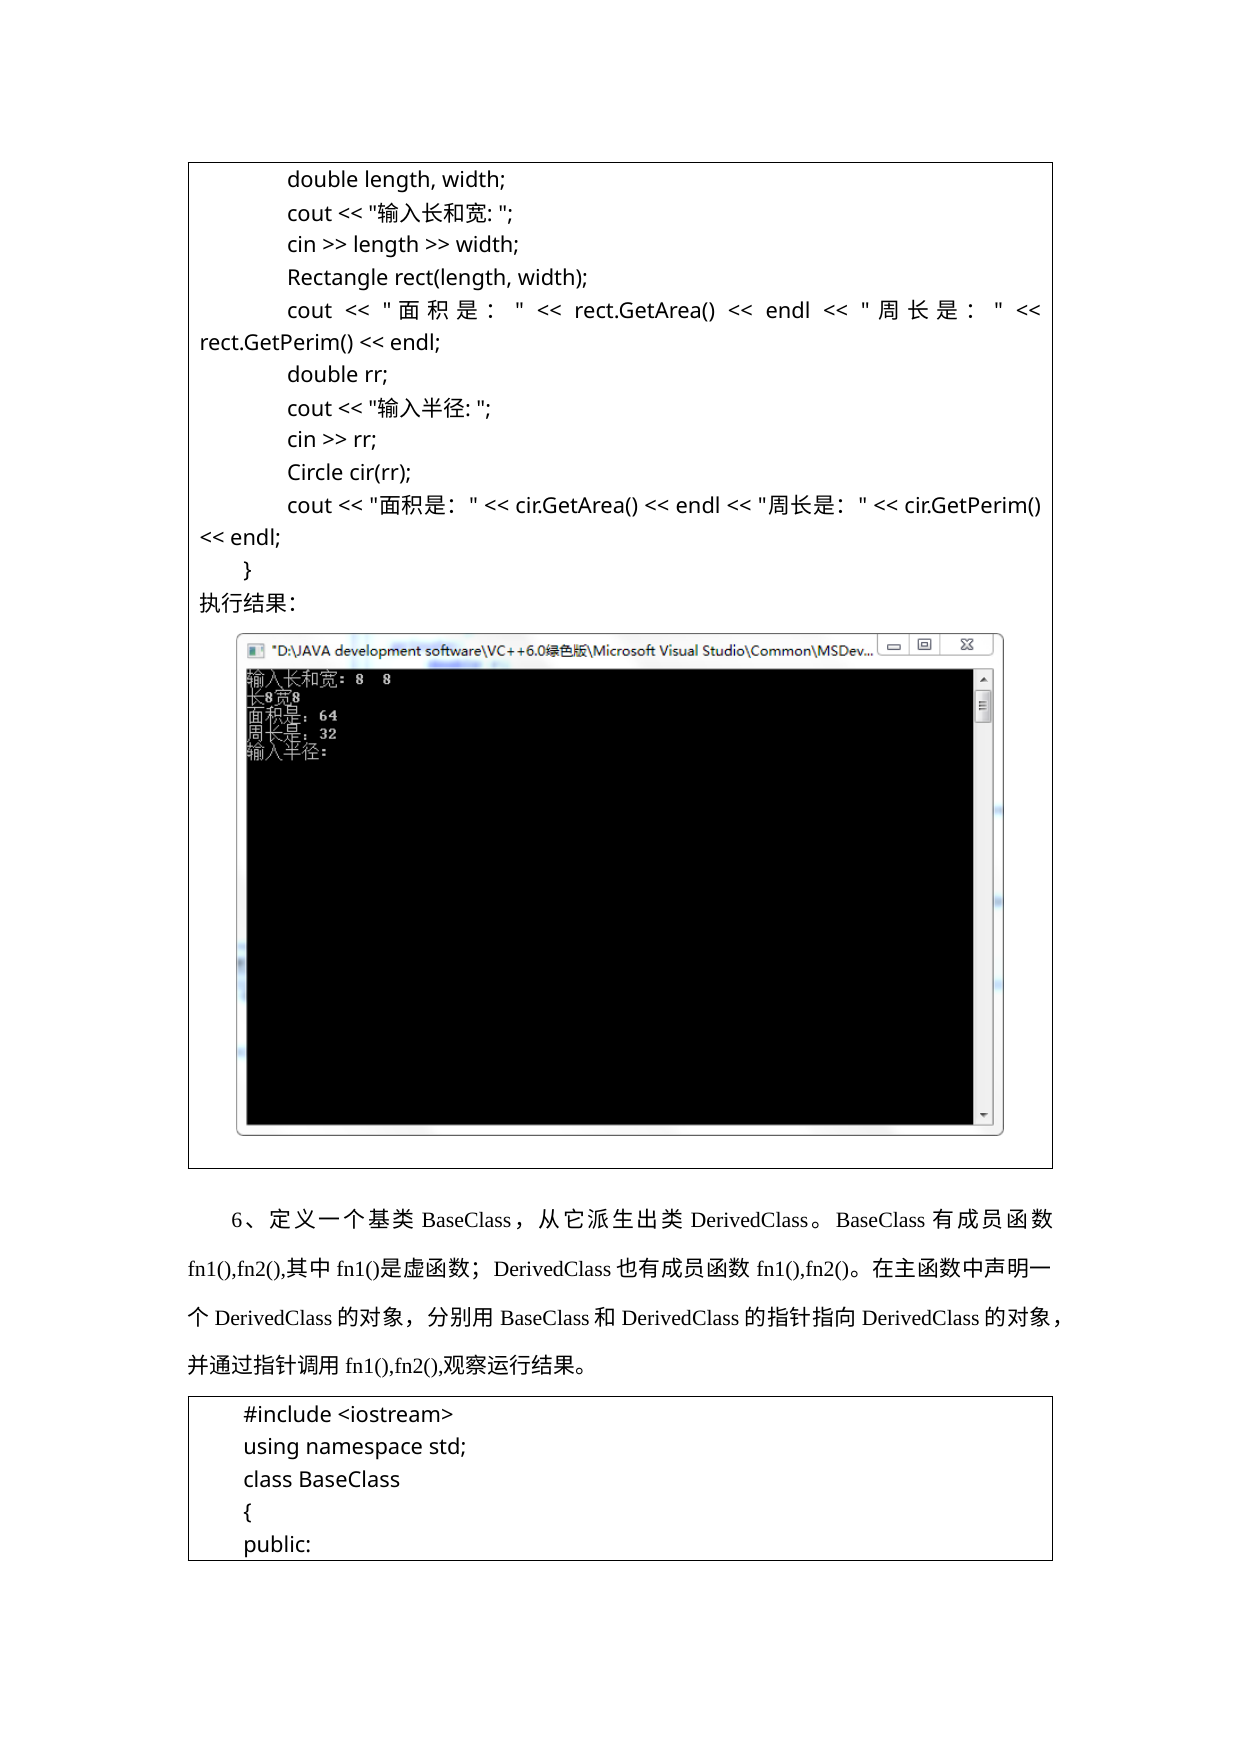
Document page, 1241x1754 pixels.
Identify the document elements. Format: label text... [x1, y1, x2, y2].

text 6、定义一个基类BaseClass，从它派生出类DerivedClass。BaseClass有成员函数fn1(),fn2(),其中fn1()是虚函数；DerivedClass也有成员函数fn1(),fn2()。在主函数中声明一个DerivedClass的对象，分别用BaseClass和DerivedClass的指针指向DerivedClass的对象，并通过指针调用fn1(),fn2(),观察运行结果。 [187, 1202, 1053, 1380]
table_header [189, 1397, 1052, 1560]
picture [236, 633, 1004, 1136]
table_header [189, 163, 1052, 1168]
